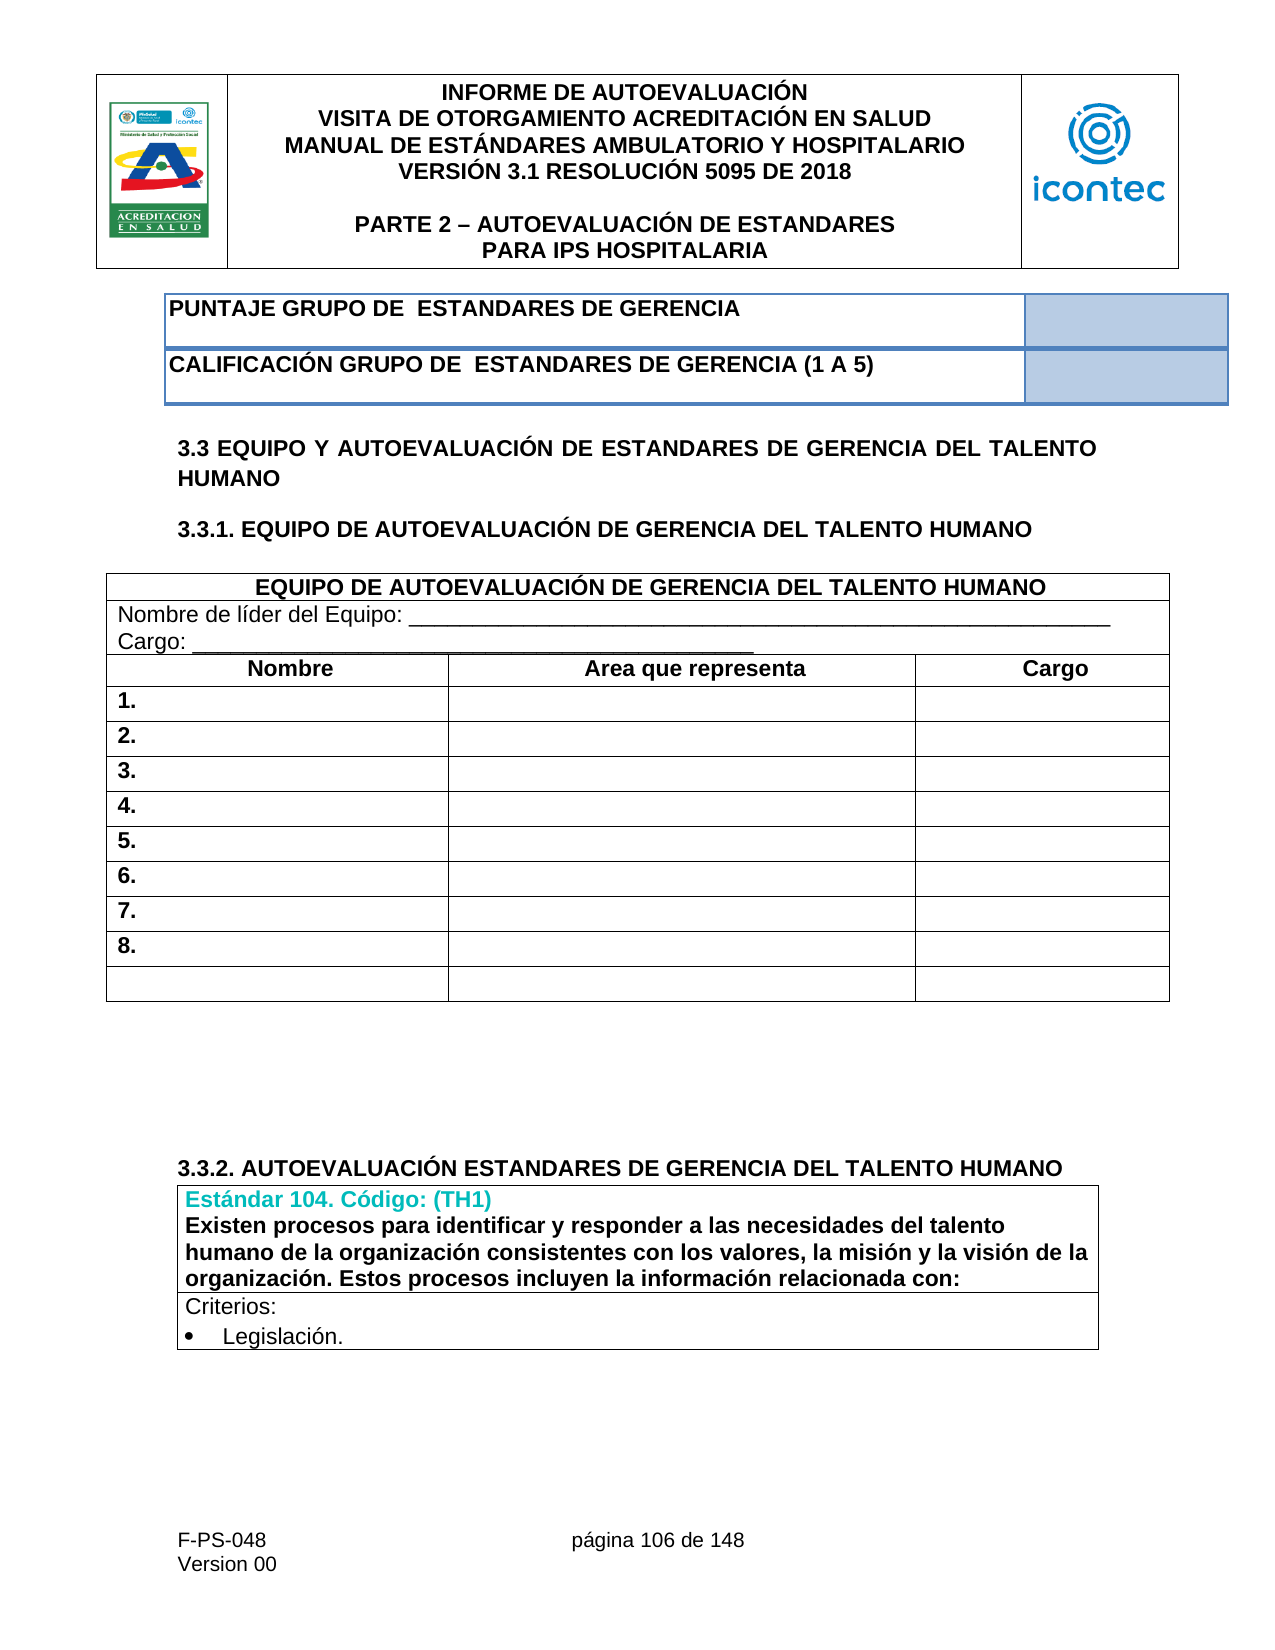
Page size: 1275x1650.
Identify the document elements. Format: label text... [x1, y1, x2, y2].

table_cell [916, 792, 1169, 826]
table_cell [449, 687, 915, 721]
table_cell [916, 967, 1169, 1001]
table_cell [107, 967, 448, 1001]
table_cell 1. [107, 687, 448, 721]
table_header PUNTAJE GRUPO DE ESTANDARES DE GERENCIA [166, 295, 1024, 346]
table_cell [1026, 351, 1227, 402]
table_cell 8. [107, 932, 448, 966]
table_cell [449, 897, 915, 931]
picture [1028, 96, 1171, 207]
table_cell [916, 722, 1169, 756]
table_header [1026, 295, 1227, 346]
table_cell Cargo [916, 655, 1169, 686]
table_header EQUIPO DE AUTOEVALUACIÓN DE GERENCIA DEL TALENTO HUMANO [107, 574, 1169, 600]
table_cell 5. [107, 827, 448, 861]
table_cell [449, 862, 915, 896]
picture [103, 97, 214, 242]
table_cell 7. [107, 897, 448, 931]
table_cell [916, 897, 1169, 931]
table_cell 2. [107, 722, 448, 756]
table_cell [916, 862, 1169, 896]
table_cell Nombre de líder del Equipo: _______________________________________________________ Cargo: ____________________________________________ [107, 601, 1169, 654]
table_cell [916, 932, 1169, 966]
table_cell CALIFICACIÓN GRUPO DE ESTANDARES DE GERENCIA (1 A 5) [166, 351, 1024, 402]
table_cell [449, 932, 915, 966]
table_cell [449, 827, 915, 861]
subtitle 3.3 EQUIPO Y AUTOEVALUACIÓN DE ESTANDARES DE GERENCIA DEL TALENTO HUMANO [177, 406, 1098, 492]
subtitle 3.3.1. EQUIPO DE AUTOEVALUACIÓN DE GERENCIA DEL TALENTO HUMANO [177, 516, 1098, 543]
table_cell 4. [107, 792, 448, 826]
table_cell 6. [107, 862, 448, 896]
table_cell Nombre [107, 655, 448, 686]
table_header Estándar 104. Código: (TH1) Existen procesos para identificar y responder a las necesidades del talento humano de la organización consistentes con los valores, la misión y la visión de la organización. Estos procesos incluyen la información relacionada con: [178, 1186, 1098, 1292]
table_cell [449, 792, 915, 826]
table_cell 3. [107, 757, 448, 791]
table_cell Area que representa [449, 655, 915, 686]
table_cell [449, 757, 915, 791]
table_cell [916, 687, 1169, 721]
subtitle 3.3.2. AUTOEVALUACIÓN ESTANDARES DE GERENCIA DEL TALENTO HUMANO [177, 1155, 1098, 1181]
table_cell [916, 757, 1169, 791]
table_cell [449, 967, 915, 1001]
table_cell [916, 827, 1169, 861]
table_cell [449, 722, 915, 756]
